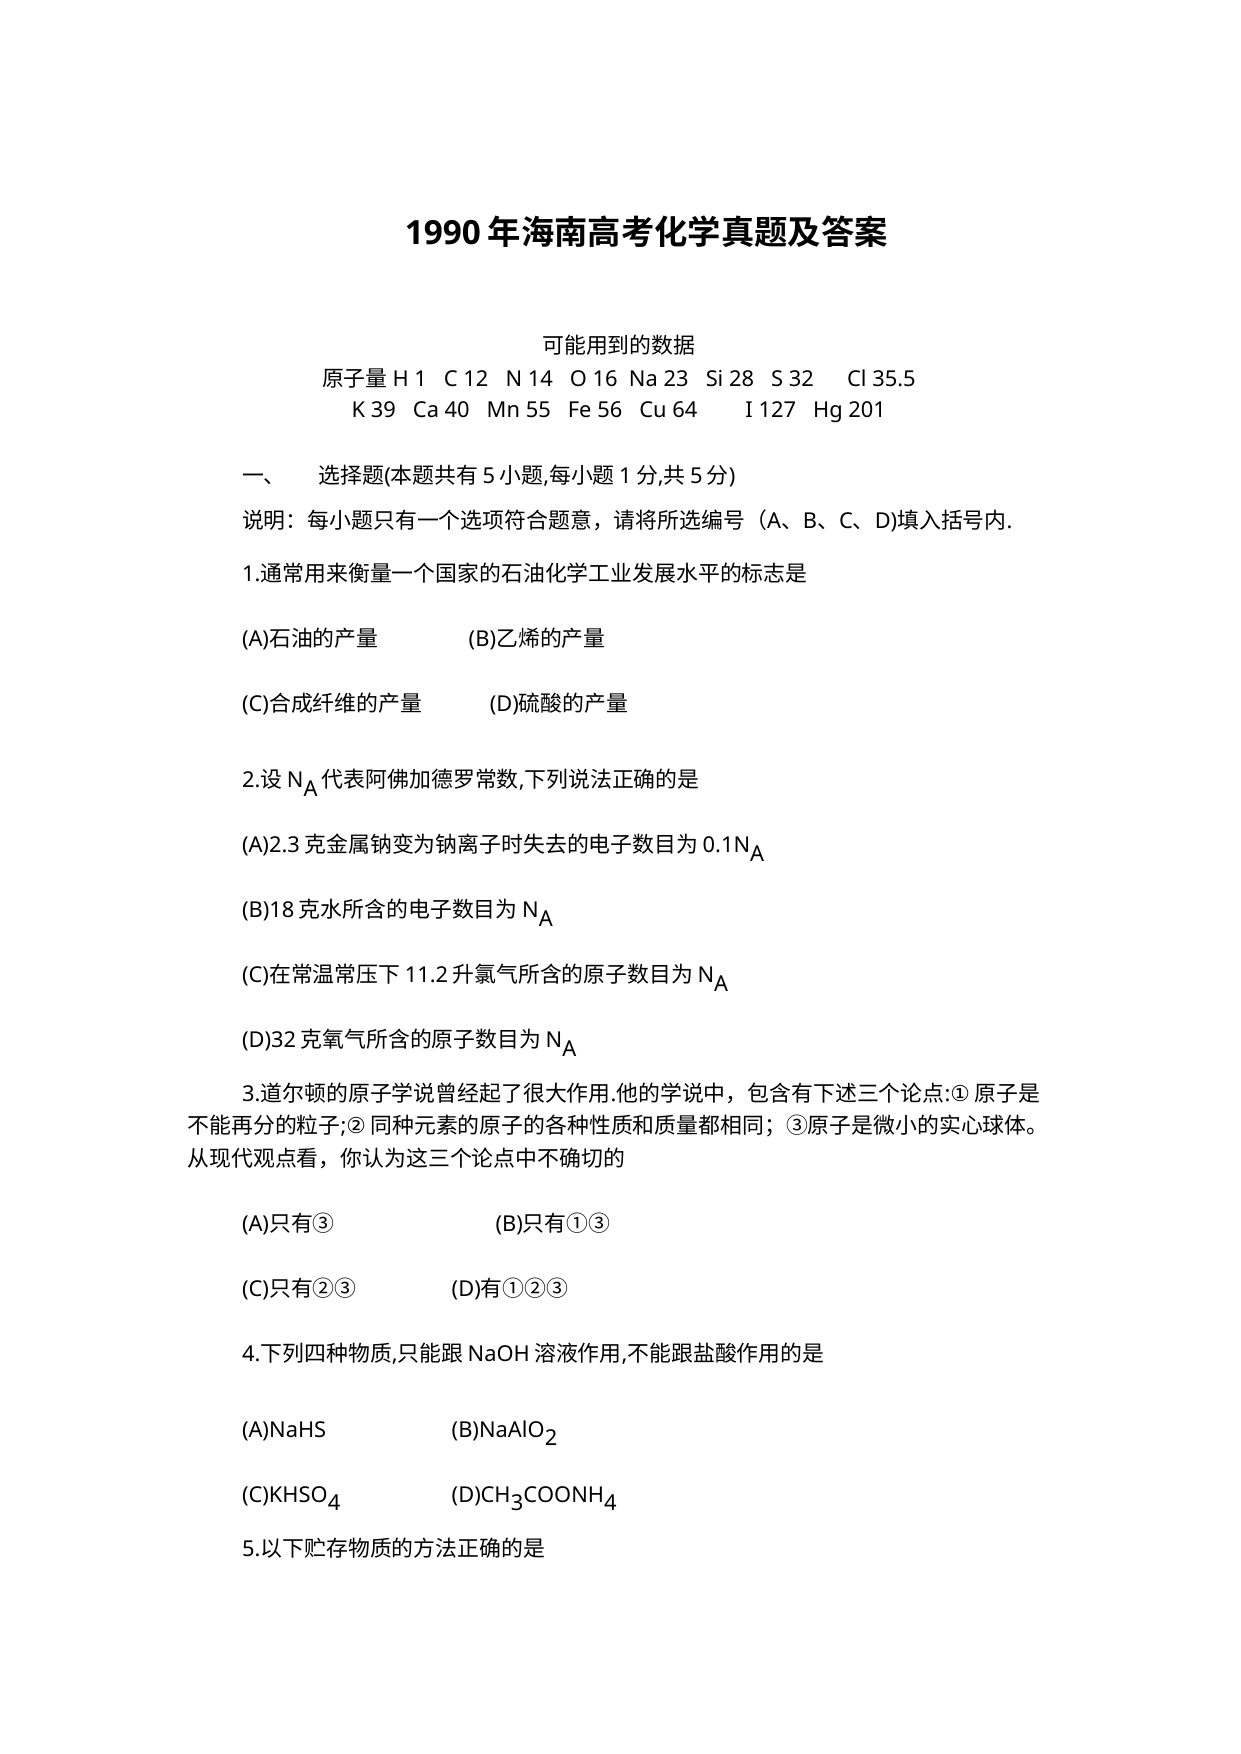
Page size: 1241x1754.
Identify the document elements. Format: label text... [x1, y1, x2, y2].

text (C)只有②③ (D)有①②③ [187, 1270, 1050, 1303]
text (A)NaHS (B)NaAlO2 [187, 1400, 1050, 1465]
text 4.下列四种物质,只能跟NaOH溶液作用,不能跟盐酸作用的是 [187, 1335, 1050, 1368]
text 3.道尔顿的原子学说曾经起了很大作用.他的学说中，包含有下述三个论点:①原子是不能再分的粒子;②同种元素的原子的各种性质和质量都相同；③原子是微小的实心球体。从现代观点看，你认为这三个论点中不确切的 [187, 1075, 1050, 1173]
text 1990年海南高考化学真题及答案 [187, 198, 1050, 263]
text 原子量 H 1 C 12 N 14 O 16 Na 23 Si 28 S 32 Cl 35.5 [187, 360, 1050, 393]
text K 39 Ca 40 Mn 55 Fe 56 Cu 64 I 127 Hg 201 [187, 393, 1050, 425]
text 2.设NA代表阿佛加德罗常数,下列说法正确的是 [187, 750, 1050, 815]
text 1.通常用来衡量一个国家的石油化学工业发展水平的标志是 [187, 555, 1050, 588]
text (D)32克氧气所含的原子数目为NA [187, 1010, 1050, 1075]
text 可能用到的数据 [187, 328, 1050, 360]
text 5.以下贮存物质的方法正确的是 [187, 1530, 1050, 1563]
text (B)18克水所含的电子数目为NA [187, 880, 1050, 945]
text (A)石油的产量 (B)乙烯的产量 [187, 620, 1050, 653]
text (C)在常温常压下11.2升氯气所含的原子数目为NA [187, 945, 1050, 1010]
text 说明：每小题只有一个选项符合题意，请将所选编号（A、B、C、D)填入括号内. [187, 490, 1050, 555]
list 选择题(本题共有5小题,每小题1分,共5分) [187, 458, 1050, 490]
text (C)合成纤维的产量 (D)硫酸的产量 [187, 685, 1050, 718]
text (C)KHSO4 (D)CH3COONH4 [187, 1465, 1050, 1530]
text (A)只有③ (B)只有①③ [187, 1205, 1050, 1238]
text (A)2.3克金属钠变为钠离子时失去的电子数目为0.1NA [187, 815, 1050, 880]
